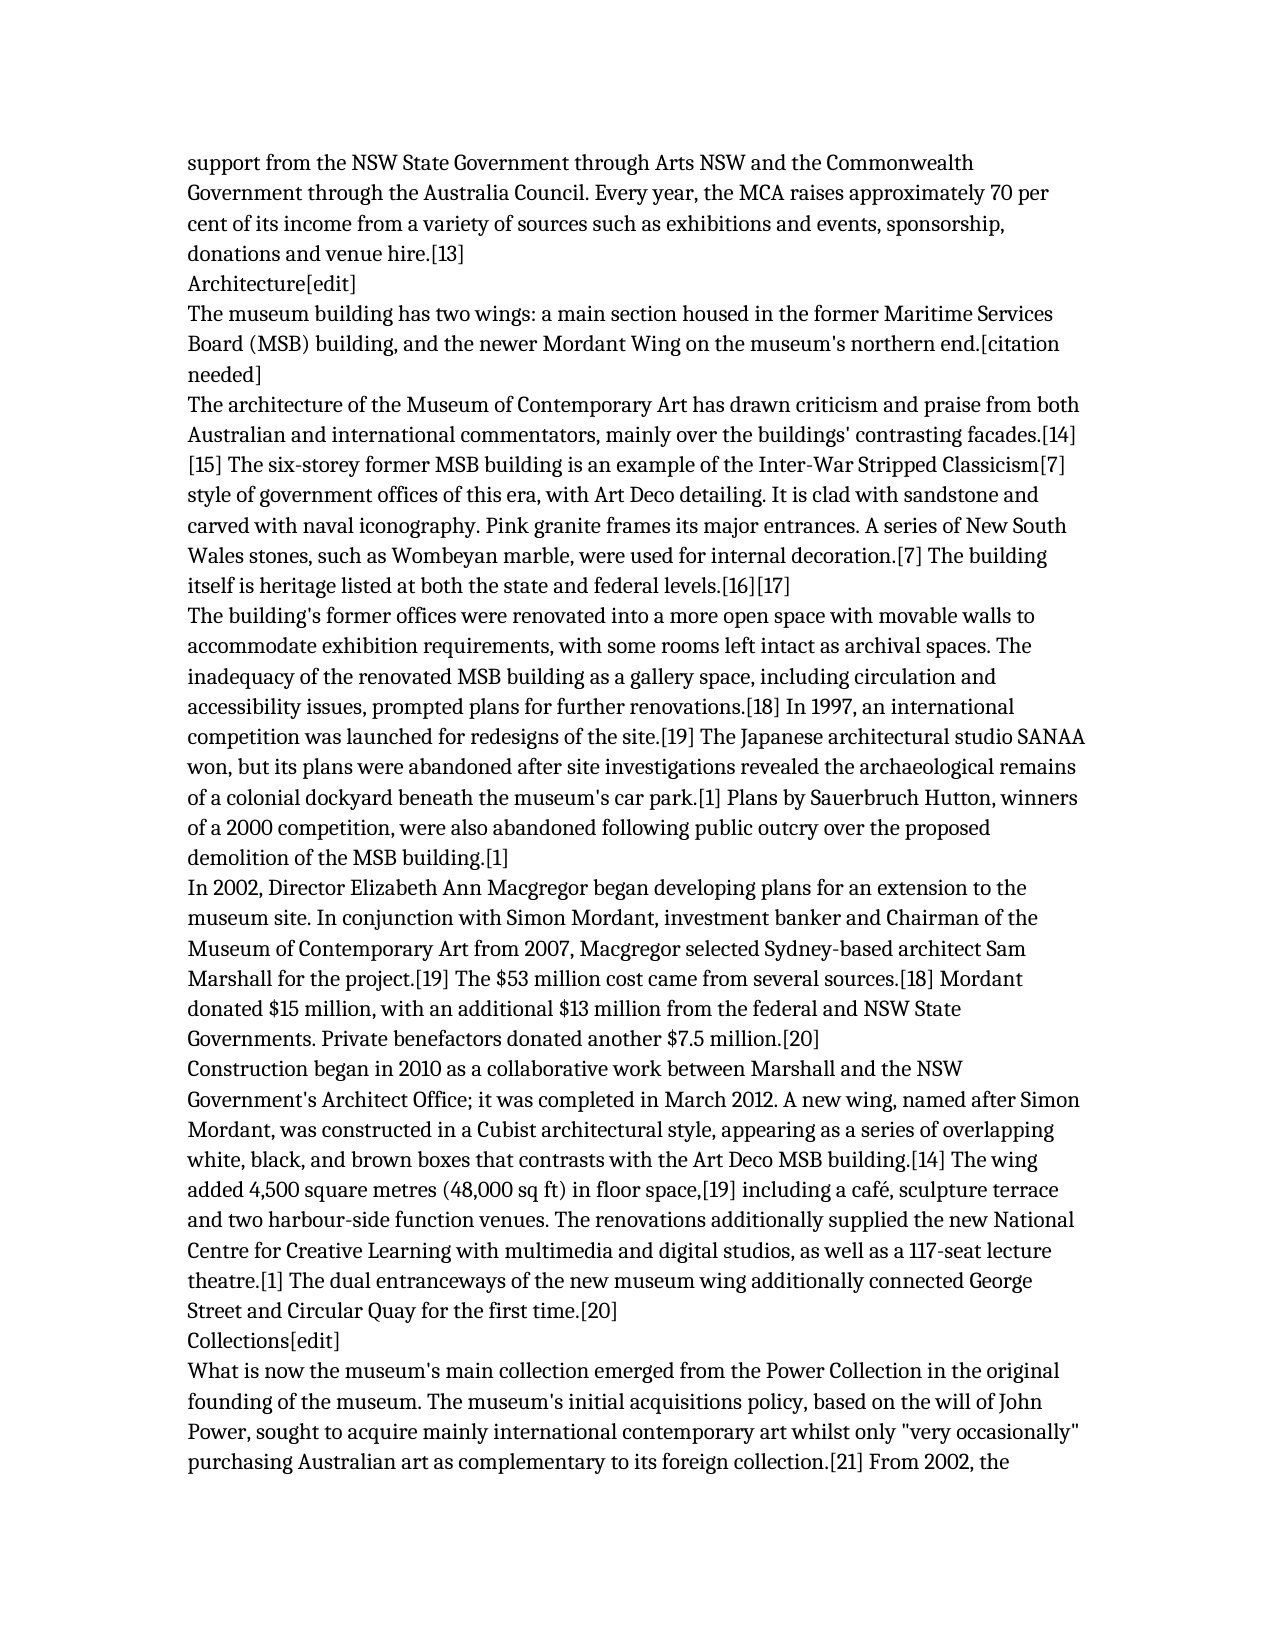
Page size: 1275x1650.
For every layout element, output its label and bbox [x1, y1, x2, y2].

text [187, 150, 1087, 1475]
